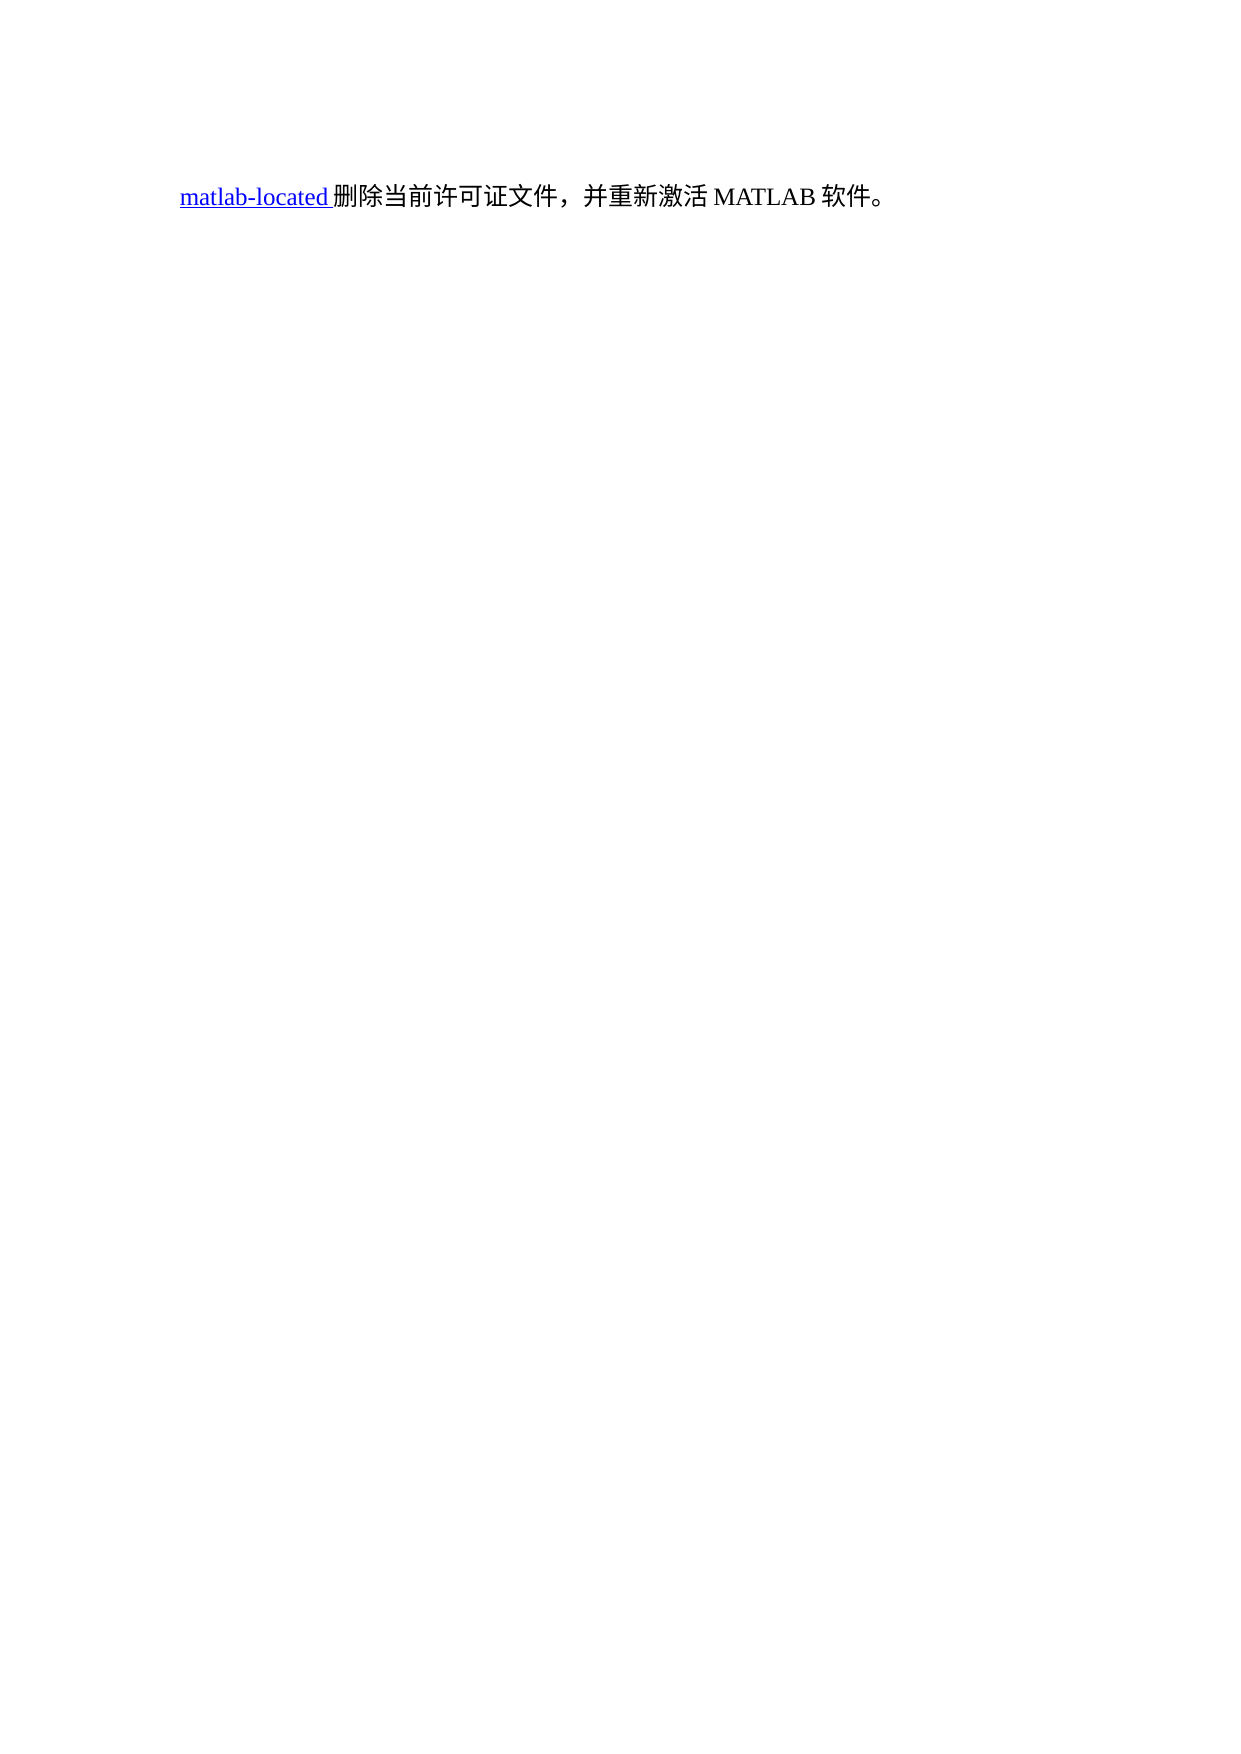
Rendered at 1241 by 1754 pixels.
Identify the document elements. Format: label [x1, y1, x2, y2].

text [179, 162, 1090, 227]
